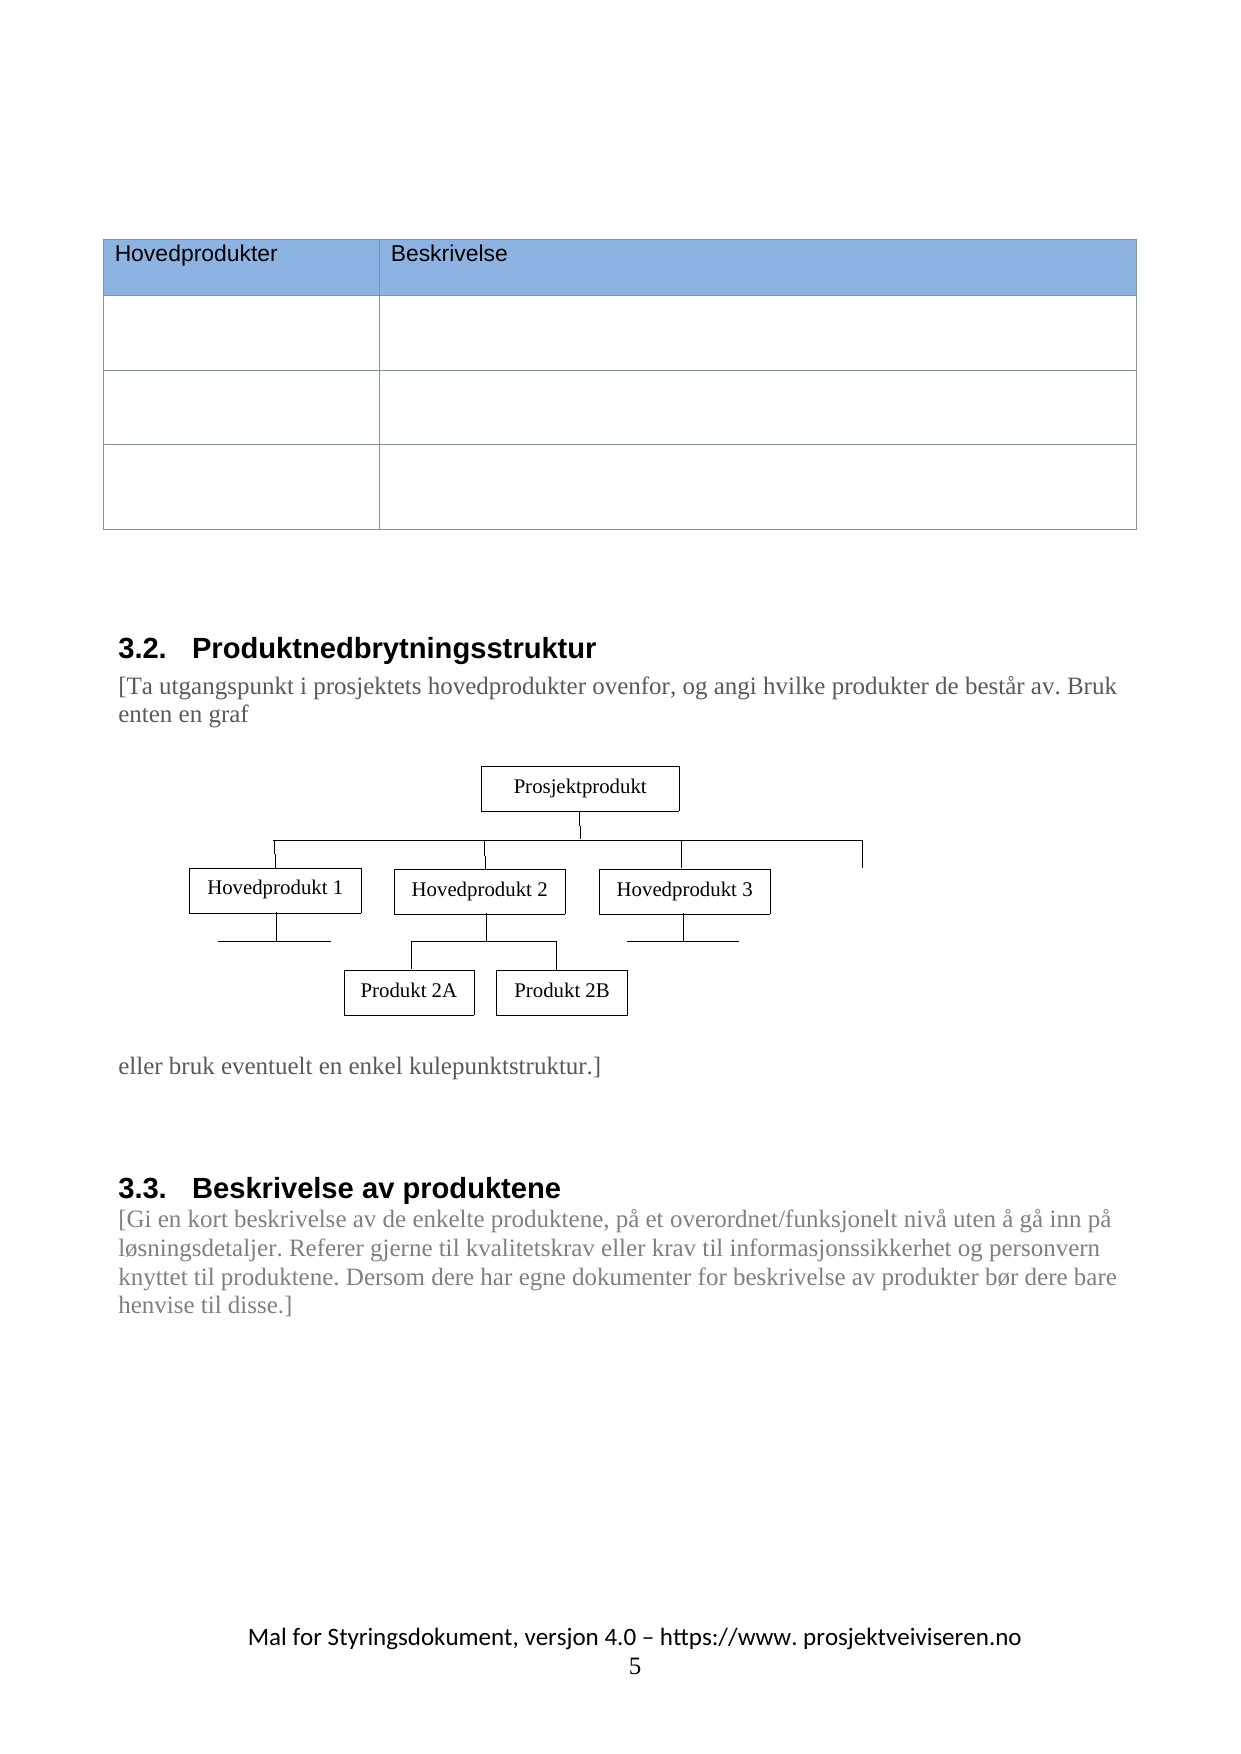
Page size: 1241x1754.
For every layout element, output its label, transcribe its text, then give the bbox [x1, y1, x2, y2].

table_cell [104, 296, 379, 369]
subtitle Produktnedbrytningsstruktur [118, 631, 1152, 664]
text [Ta utgangspunkt i prosjektets hovedprodukter ovenfor, og angi hvilke produkter de består av. Bruk enten en graf [118, 671, 1152, 728]
table_cell [104, 445, 379, 529]
table_header Beskrivelse [380, 240, 1136, 295]
table_cell [104, 371, 379, 444]
text eller bruk eventuelt en enkel kulepunktstruktur.] [118, 1051, 1152, 1079]
table_cell [380, 371, 1136, 444]
text [Gi en kort beskrivelse av de enkelte produktene, på et overordnet/funksjonelt nivå uten å gå inn på løsningsdetaljer. Referer gjerne til kvalitetskrav eller krav til informasjonssikkerhet og personvern knyttet til produktene. Dersom dere har egne dokumenter for beskrivelse av produkter bør dere bare henvise til disse.] [118, 1204, 1152, 1319]
subtitle Beskrivelse av produktene [118, 1171, 1152, 1204]
table_cell [380, 296, 1136, 369]
table_cell [380, 445, 1136, 529]
table_header Hovedprodukter [104, 240, 379, 295]
